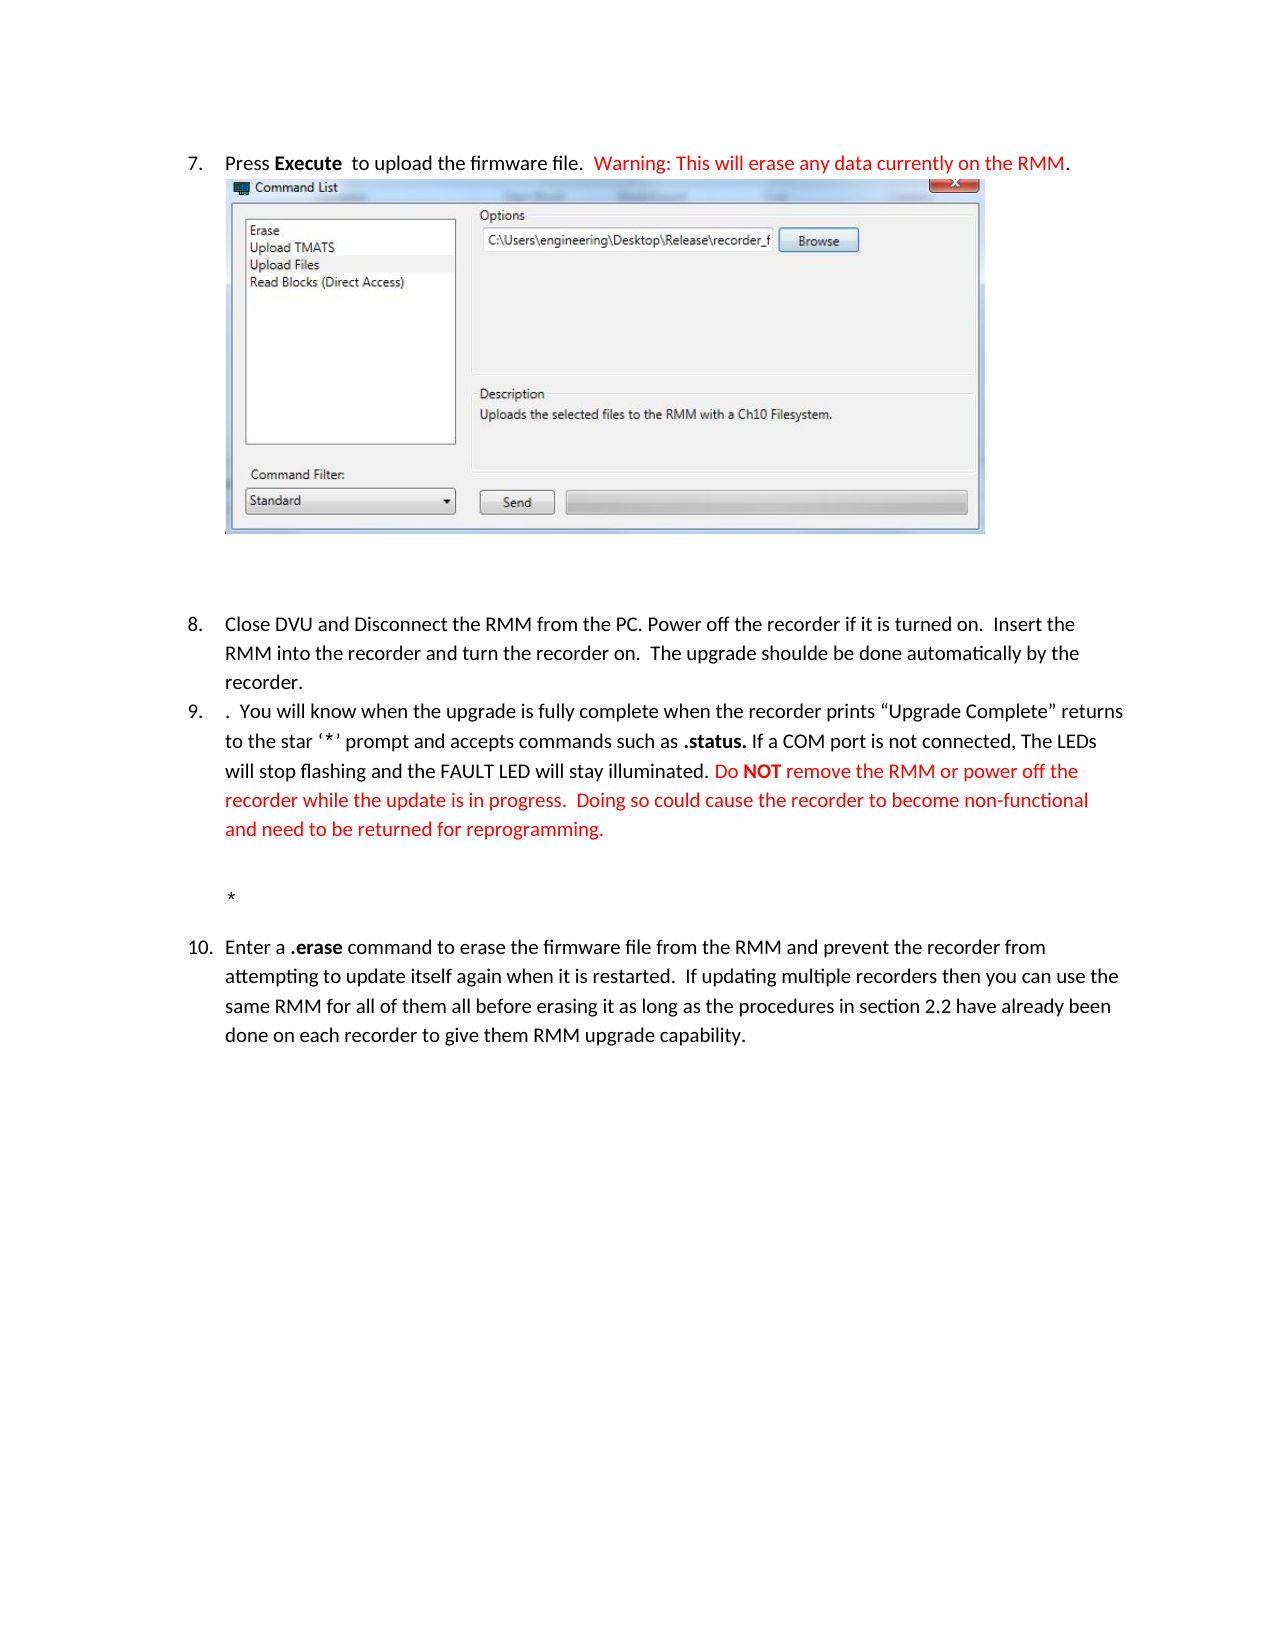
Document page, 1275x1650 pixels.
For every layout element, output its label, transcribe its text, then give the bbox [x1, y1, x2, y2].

list . You will know when the upgrade is fully complete when the recorder prints “Upgrade Complete” returns to the star ‘*’ prompt and accepts commands such as .status. If a COM port is not connected, The LEDs will stop flashing and the FAULT LED will stay illuminated. Do NOT remove the RMM or power off the recorder while the update is in progress. Doing so could cause the recorder to become non-functional and need to be returned for reprogramming. [187, 699, 1125, 842]
list * [225, 890, 1125, 914]
list Enter a .erase command to erase the firmware file from the RMM and prevent the recorder from attempting to update itself again when it is restarted. If updating multiple recorders then you can use the same RMM for all of them all before erasing it as long as the procedures in section 2.2 have already been done on each recorder to give them RMM upgrade capability. [187, 934, 1125, 1047]
picture [225, 179, 986, 534]
list Close DVU and Disconnect the RMM from the PC. Power off the recorder if it is turned on. Insert the RMM into the recorder and turn the recorder on. The upgrade shoulde be done automatically by the recorder. [187, 611, 1125, 695]
